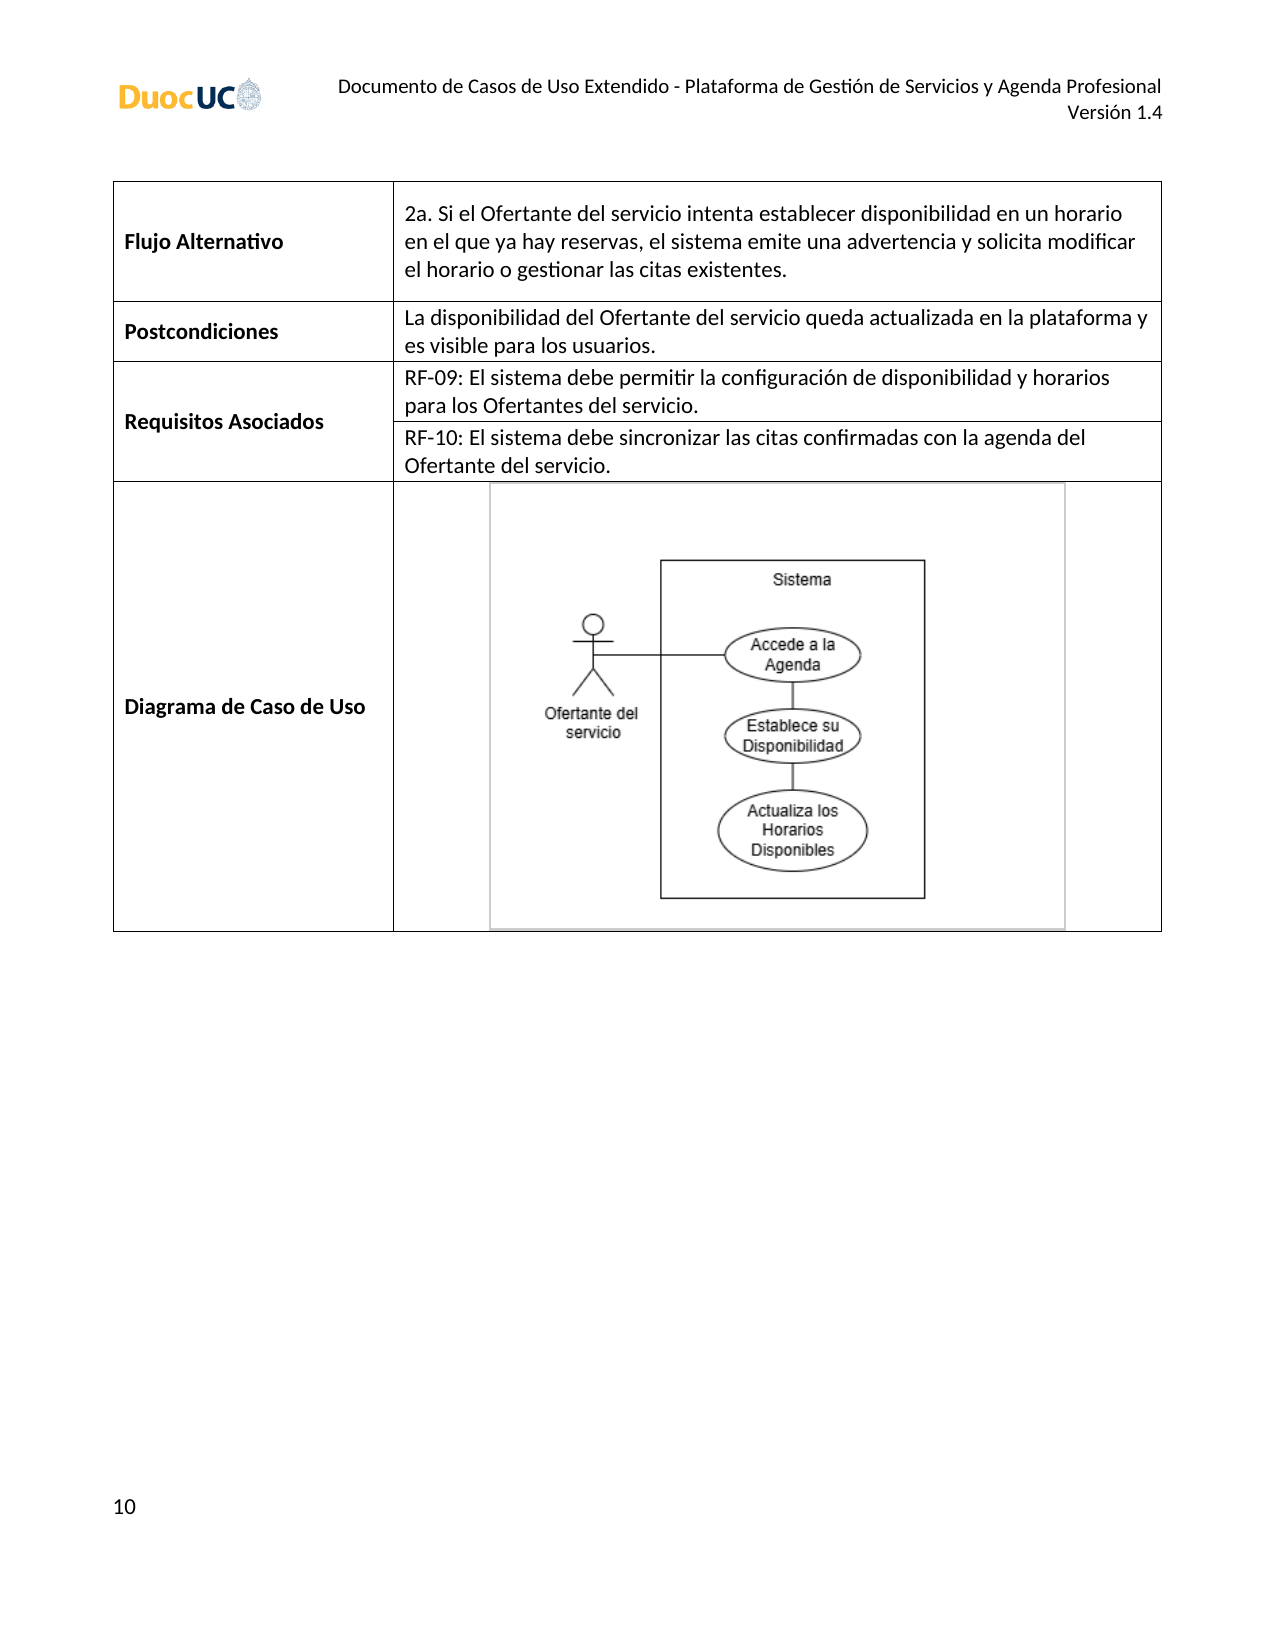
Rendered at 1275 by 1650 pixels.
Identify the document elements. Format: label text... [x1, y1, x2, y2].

table_cell [394, 482, 489, 931]
table_cell La disponibilidad del Ofertante del servicio queda actualizada en la plataforma y es visible para los usuarios. [394, 302, 1161, 361]
table_cell Requisitos Asociados [114, 362, 393, 481]
table_cell [1066, 482, 1161, 931]
table_cell Flujo Alternativo [114, 182, 393, 301]
picture [491, 484, 1064, 928]
table_cell Diagrama de Caso de Uso [114, 482, 393, 931]
table_cell RF-09: El sistema debe permitir la configuración de disponibilidad y horarios para los Ofertantes del servicio. [394, 362, 1161, 421]
table_cell 2a. Si el Ofertante del servicio intenta establecer disponibilidad en un horario en el que ya hay reservas, el sistema emite una advertencia y solicita modificar el horario o gestionar las citas existentes. [394, 182, 1161, 301]
table_cell Postcondiciones [114, 302, 393, 361]
picture [112, 75, 266, 113]
table_cell RF-10: El sistema debe sincronizar las citas confirmadas con la agenda del Ofertante del servicio. [394, 422, 1161, 481]
